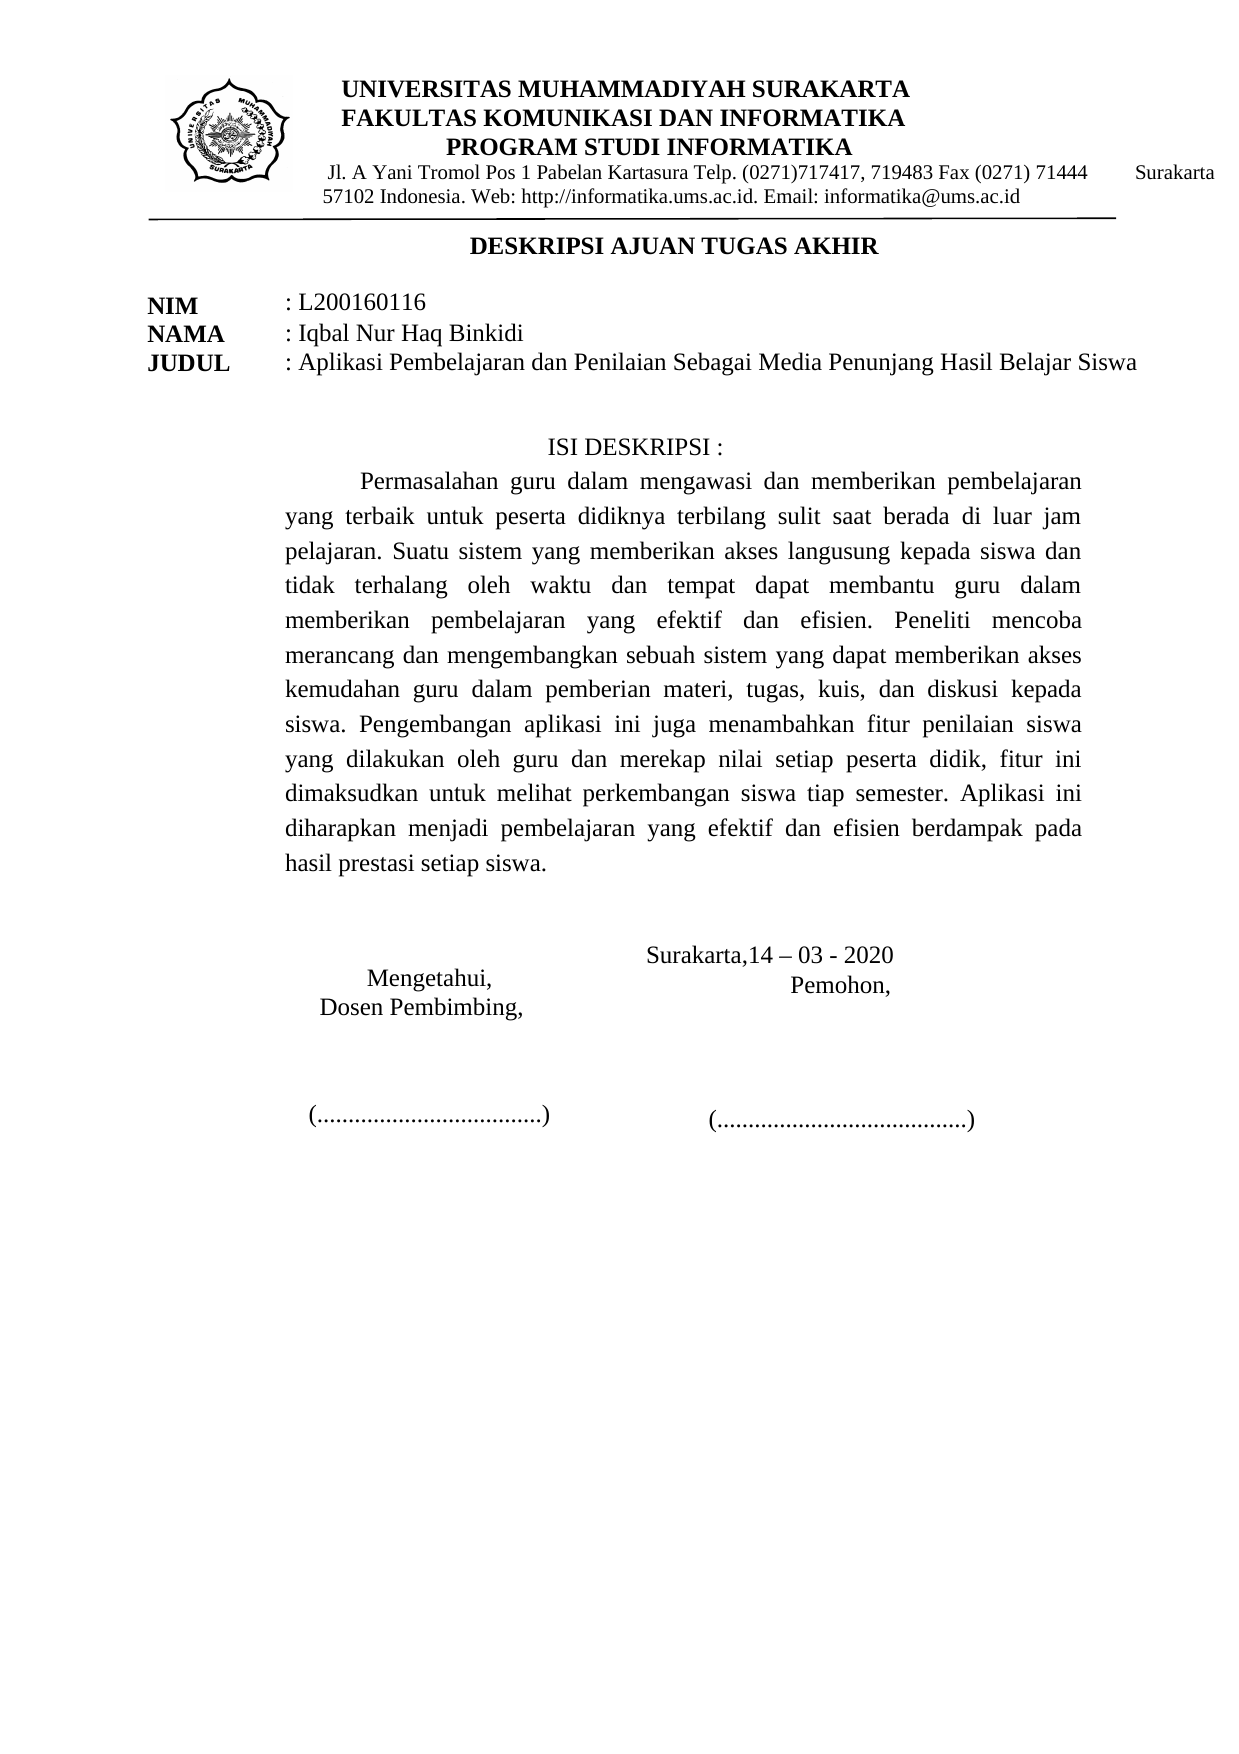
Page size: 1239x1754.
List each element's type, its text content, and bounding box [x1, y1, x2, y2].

text Dosen Pembimbing, [307, 993, 646, 1021]
text Surakarta,14 – 03 - 2020 [646, 935, 1225, 971]
text Pemohon, [790, 971, 1225, 999]
text (........................................) [708, 1093, 1225, 1136]
text Permasalahan guru dalam mengawasi dan memberikan pembelajaran yang terbaik untuk peserta didiknya terbilang sulit saat berada di luar jam pelajaran. Suatu sistem yang memberikan akses langusung kepada siswa dan tidak terhalang oleh waktu dan tempat dapat membantu guru dalam memberikan pembelajaran yang efektif dan efisien. Peneliti mencoba merancang dan mengembangkan sebuah sistem yang dapat memberikan akses kemudahan guru dalam pemberian materi, tugas, kuis, dan diskusi kepada siswa. Pengembangan aplikasi ini juga menambahkan fitur penilaian siswa yang dilakukan oleh guru dan merekap nilai setiap peserta didik, fitur ini dimaksudkan untuk melihat perkembangan siswa tiap semester. Aplikasi ini diharapkan menjadi pembelajaran yang efektif dan efisien berdampak pada hasil prestasi setiap siswa. [285, 462, 1082, 878]
text JUDUL [147, 348, 284, 377]
text : L200160116 [285, 283, 1225, 318]
text (....................................) [308, 1088, 646, 1131]
text Mengetahui, [367, 957, 646, 993]
text : Iqbal Nur Haq Binkidi [285, 318, 1225, 347]
text : Aplikasi Pembelajaran dan Penilaian Sebagai Media Penunjang Hasil Belajar Siswa [285, 347, 1225, 376]
picture [165, 75, 293, 192]
text NIM [147, 291, 284, 320]
text DESKRIPSI AJUAN TUGAS AKHIR [469, 230, 1225, 261]
text NAMA [147, 320, 284, 348]
text Jl. A Yani Tromol Pos 1 Pabelan Kartasura Telp. (0271)717417, 719483 Fax (0271) 71444 Surakarta 57102 Indonesia. Web: http://informatika.ums.ac.id. Email: informatika@ums.ac.id [322, 161, 1225, 208]
text FAKULTAS KOMUNIKASI DAN INFORMATIKA [285, 104, 1225, 132]
text UNIVERSITAS MUHAMMADIYAH SURAKARTA [285, 69, 1225, 104]
text ISI DESKRIPSI : [547, 427, 1225, 462]
text PROGRAM STUDI INFORMATIKA [446, 132, 1225, 161]
